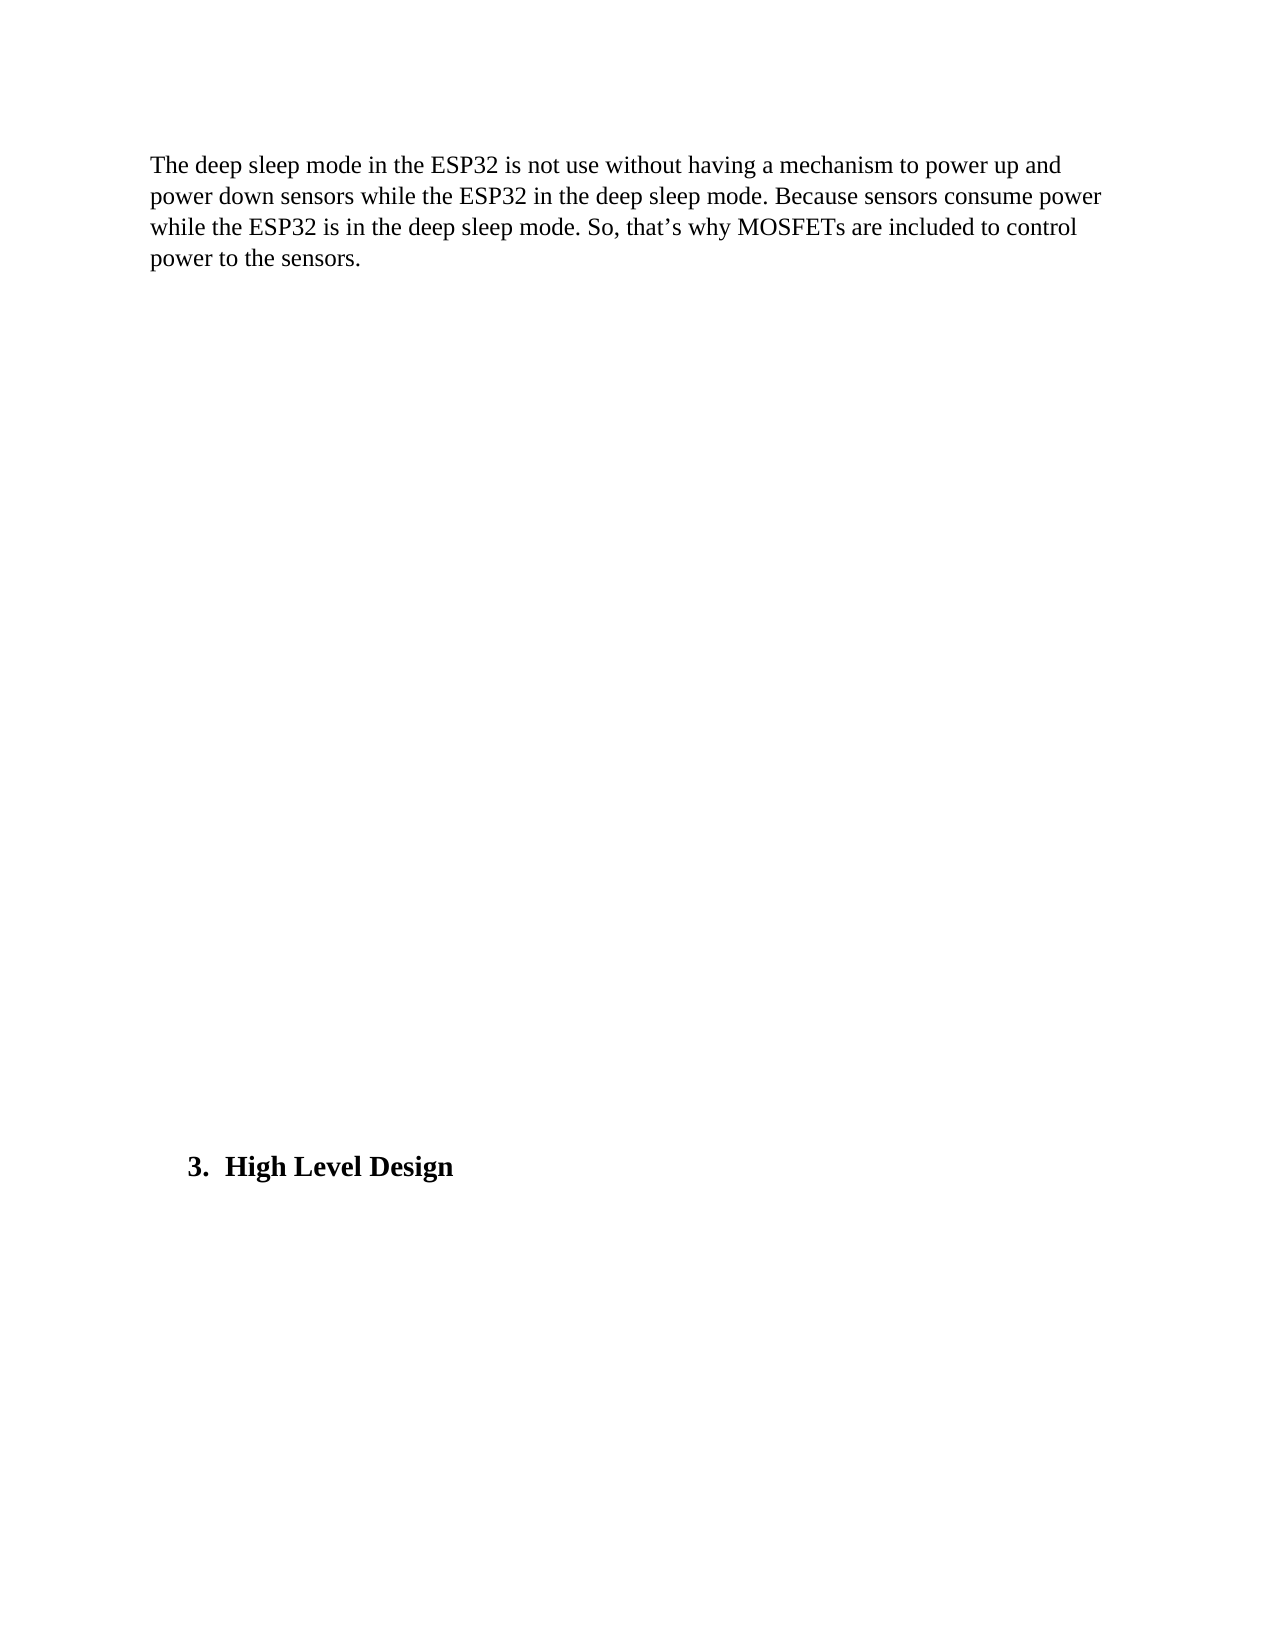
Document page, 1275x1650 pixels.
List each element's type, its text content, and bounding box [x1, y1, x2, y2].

list High Level Design [187, 1149, 1125, 1183]
text The deep sleep mode in the ESP32 is not use without having a mechanism to power up and power down sensors while the ESP32 in the deep sleep mode. Because sensors consume power while the ESP32 is in the deep sleep mode. So, that’s why MOSFETs are included to control power to the sensors. [150, 150, 1125, 272]
